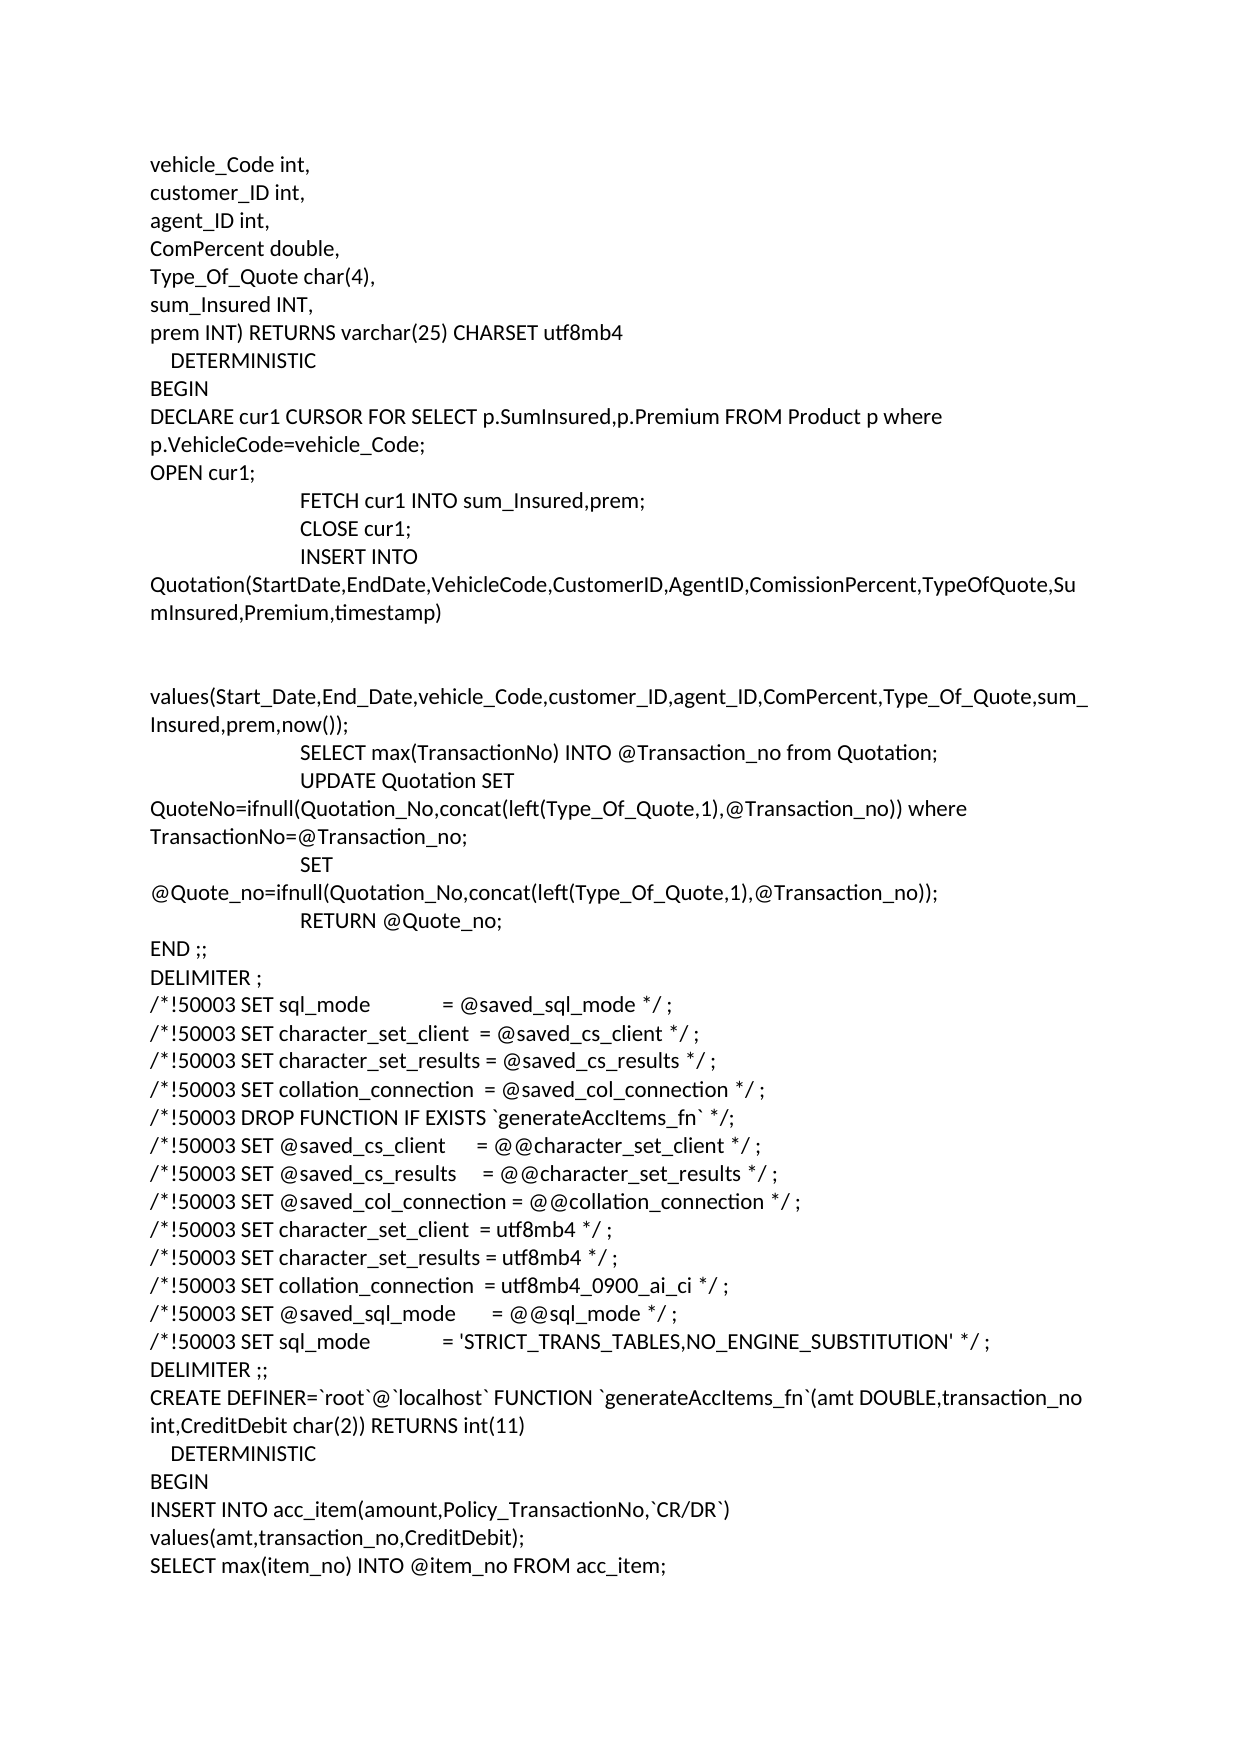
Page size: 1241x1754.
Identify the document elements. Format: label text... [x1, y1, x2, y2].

text values(Start_Date,End_Date,vehicle_Code,customer_ID,agent_ID,ComPercent,Type_Of_Quote,sum_Insured,prem,now()); [150, 626, 1090, 738]
text DECLARE cur1 CURSOR FOR SELECT p.SumInsured,p.Premium FROM Product p where p.VehicleCode=vehicle_Code; [150, 402, 1090, 458]
text CREATE DEFINER=`root`@`localhost` FUNCTION `generateAccItems_fn`(amt DOUBLE,transaction_no int,CreditDebit char(2)) RETURNS int(11) [150, 1383, 1090, 1439]
text UPDATE Quotation SET QuoteNo=ifnull(Quotation_No,concat(left(Type_Of_Quote,1),@Transaction_no)) where TransactionNo=@Transaction_no; [150, 766, 1090, 851]
text ComPercent double, [150, 234, 1090, 262]
text /*!50003 SET @saved_col_connection = @@collation_connection */ ; [150, 1187, 1090, 1215]
text Type_Of_Quote char(4), [150, 262, 1090, 290]
text /*!50003 SET sql_mode = 'STRICT_TRANS_TABLES,NO_ENGINE_SUBSTITUTION' */ ; [150, 1327, 1090, 1355]
text DELIMITER ;; [150, 1355, 1090, 1383]
text sum_Insured INT, [150, 290, 1090, 318]
text /*!50003 SET character_set_results = @saved_cs_results */ ; [150, 1047, 1090, 1075]
text DELIMITER ; [150, 963, 1090, 991]
text END ;; [150, 934, 1090, 963]
text /*!50003 SET @saved_cs_results = @@character_set_results */ ; [150, 1159, 1090, 1187]
text CLOSE cur1; [150, 514, 1090, 542]
text /*!50003 SET @saved_sql_mode = @@sql_mode */ ; [150, 1299, 1090, 1327]
text OPEN cur1; [150, 458, 1090, 486]
text SELECT max(TransactionNo) INTO @Transaction_no from Quotation; [150, 738, 1090, 766]
text INSERT INTO acc_item(amount,Policy_TransactionNo,`CR/DR`) values(amt,transaction_no,CreditDebit); [150, 1495, 1090, 1551]
text BEGIN [150, 374, 1090, 402]
text INSERT INTO Quotation(StartDate,EndDate,VehicleCode,CustomerID,AgentID,ComissionPercent,TypeOfQuote,SumInsured,Premium,timestamp) [150, 542, 1090, 626]
text /*!50003 SET collation_connection = @saved_col_connection */ ; [150, 1075, 1090, 1103]
text /*!50003 DROP FUNCTION IF EXISTS `generateAccItems_fn` */; [150, 1103, 1090, 1131]
text SET @Quote_no=ifnull(Quotation_No,concat(left(Type_Of_Quote,1),@Transaction_no)); [150, 851, 1090, 907]
text DETERMINISTIC [150, 1439, 1090, 1467]
text RETURN @Quote_no; [150, 907, 1090, 934]
text /*!50003 SET sql_mode = @saved_sql_mode */ ; [150, 991, 1090, 1019]
text /*!50003 SET character_set_client = @saved_cs_client */ ; [150, 1019, 1090, 1047]
text /*!50003 SET character_set_results = utf8mb4 */ ; [150, 1243, 1090, 1271]
text /*!50003 SET character_set_client = utf8mb4 */ ; [150, 1215, 1090, 1243]
text agent_ID int, [150, 206, 1090, 234]
text /*!50003 SET collation_connection = utf8mb4_0900_ai_ci */ ; [150, 1271, 1090, 1299]
text customer_ID int, [150, 178, 1090, 206]
text /*!50003 SET @saved_cs_client = @@character_set_client */ ; [150, 1131, 1090, 1159]
text prem INT) RETURNS varchar(25) CHARSET utf8mb4 [150, 318, 1090, 346]
text vehicle_Code int, [150, 150, 1090, 178]
text FETCH cur1 INTO sum_Insured,prem; [150, 486, 1090, 514]
text BEGIN [150, 1467, 1090, 1495]
text SELECT max(item_no) INTO @item_no FROM acc_item; [150, 1551, 1090, 1579]
text DETERMINISTIC [150, 346, 1090, 374]
